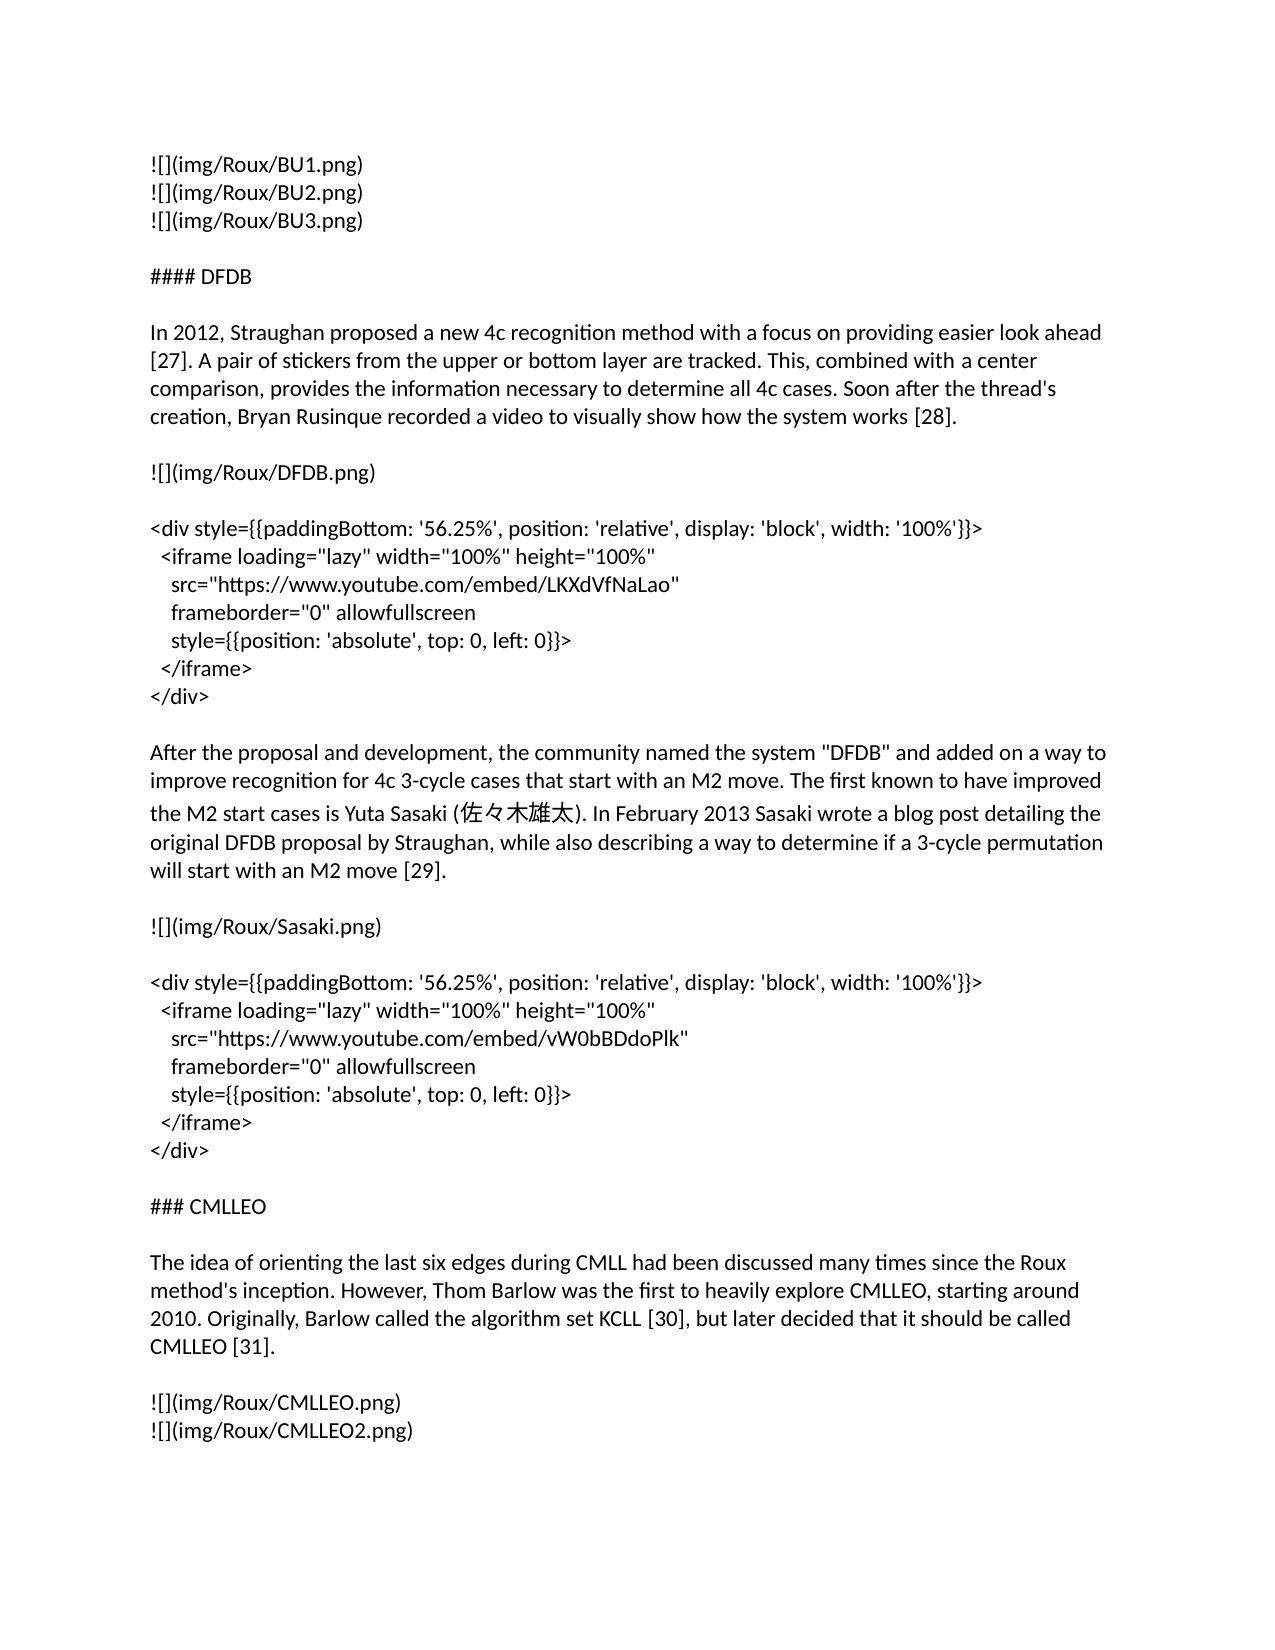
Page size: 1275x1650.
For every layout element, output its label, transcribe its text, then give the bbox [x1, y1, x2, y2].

text style={{position: 'absolute', top: 0, left: 0}}> [150, 1080, 1125, 1108]
text </iframe> [150, 1108, 1125, 1136]
text frameborder="0" allowfullscreen [150, 1052, 1125, 1080]
text ![](img/Roux/Sasaki.png) [150, 912, 1125, 940]
text ![](img/Roux/BU1.png) [150, 150, 1125, 178]
text <div style={{paddingBottom: '56.25%', position: 'relative', display: 'block', width: '100%'}}> [150, 514, 1125, 542]
text style={{position: 'absolute', top: 0, left: 0}}> [150, 626, 1125, 654]
text src="https://www.youtube.com/embed/vW0bBDdoPlk" [150, 1024, 1125, 1052]
text </iframe> [150, 654, 1125, 682]
text ### CMLLEO [150, 1192, 1125, 1220]
text ![](img/Roux/BU2.png) [150, 178, 1125, 206]
text ![](img/Roux/DFDB.png) [150, 458, 1125, 486]
text In 2012, Straughan proposed a new 4c recognition method with a focus on providing easier look ahead. A pair of stickers from the upper or bottom layer are tracked. This, combined with a center comparison, provides the information necessary to determine all 4c cases. Soon after the thread's creation, Bryan Rusinque recorded a video to visually show how the system works. [150, 318, 1125, 430]
text frameborder="0" allowfullscreen [150, 598, 1125, 626]
text ![](img/Roux/CMLLEO2.png) [150, 1416, 1125, 1444]
text </div> [150, 682, 1125, 710]
text <div style={{paddingBottom: '56.25%', position: 'relative', display: 'block', width: '100%'}}> [150, 968, 1125, 996]
text <iframe loading="lazy" width="100%" height="100%" [150, 996, 1125, 1024]
text <iframe loading="lazy" width="100%" height="100%" [150, 542, 1125, 570]
text The idea of orienting the last six edges during CMLL had been discussed many times since the Roux method's inception. However, Thom Barlow was the first to heavily explore CMLLEO, starting around 2010. Originally, Barlow called the algorithm set KCLL, but later decided that it should be called CMLLEO. [150, 1248, 1125, 1360]
text src="https://www.youtube.com/embed/LKXdVfNaLao" [150, 570, 1125, 598]
text After the proposal and development, the community named the system "DFDB" and added on a way to improve recognition for 4c 3-cycle cases that start with an M2 move. The first known to have improved the M2 start cases is Yuta Sasaki (佐々木雄太). In February 2013 Sasaki wrote a blog post detailing the original DFDB proposal by Straughan, while also describing a way to determine if a 3-cycle permutation will start with an M2 move. [150, 738, 1125, 884]
text ![](img/Roux/BU3.png) [150, 206, 1125, 234]
text </div> [150, 1136, 1125, 1164]
text #### DFDB [150, 262, 1125, 290]
text ![](img/Roux/CMLLEO.png) [150, 1388, 1125, 1416]
